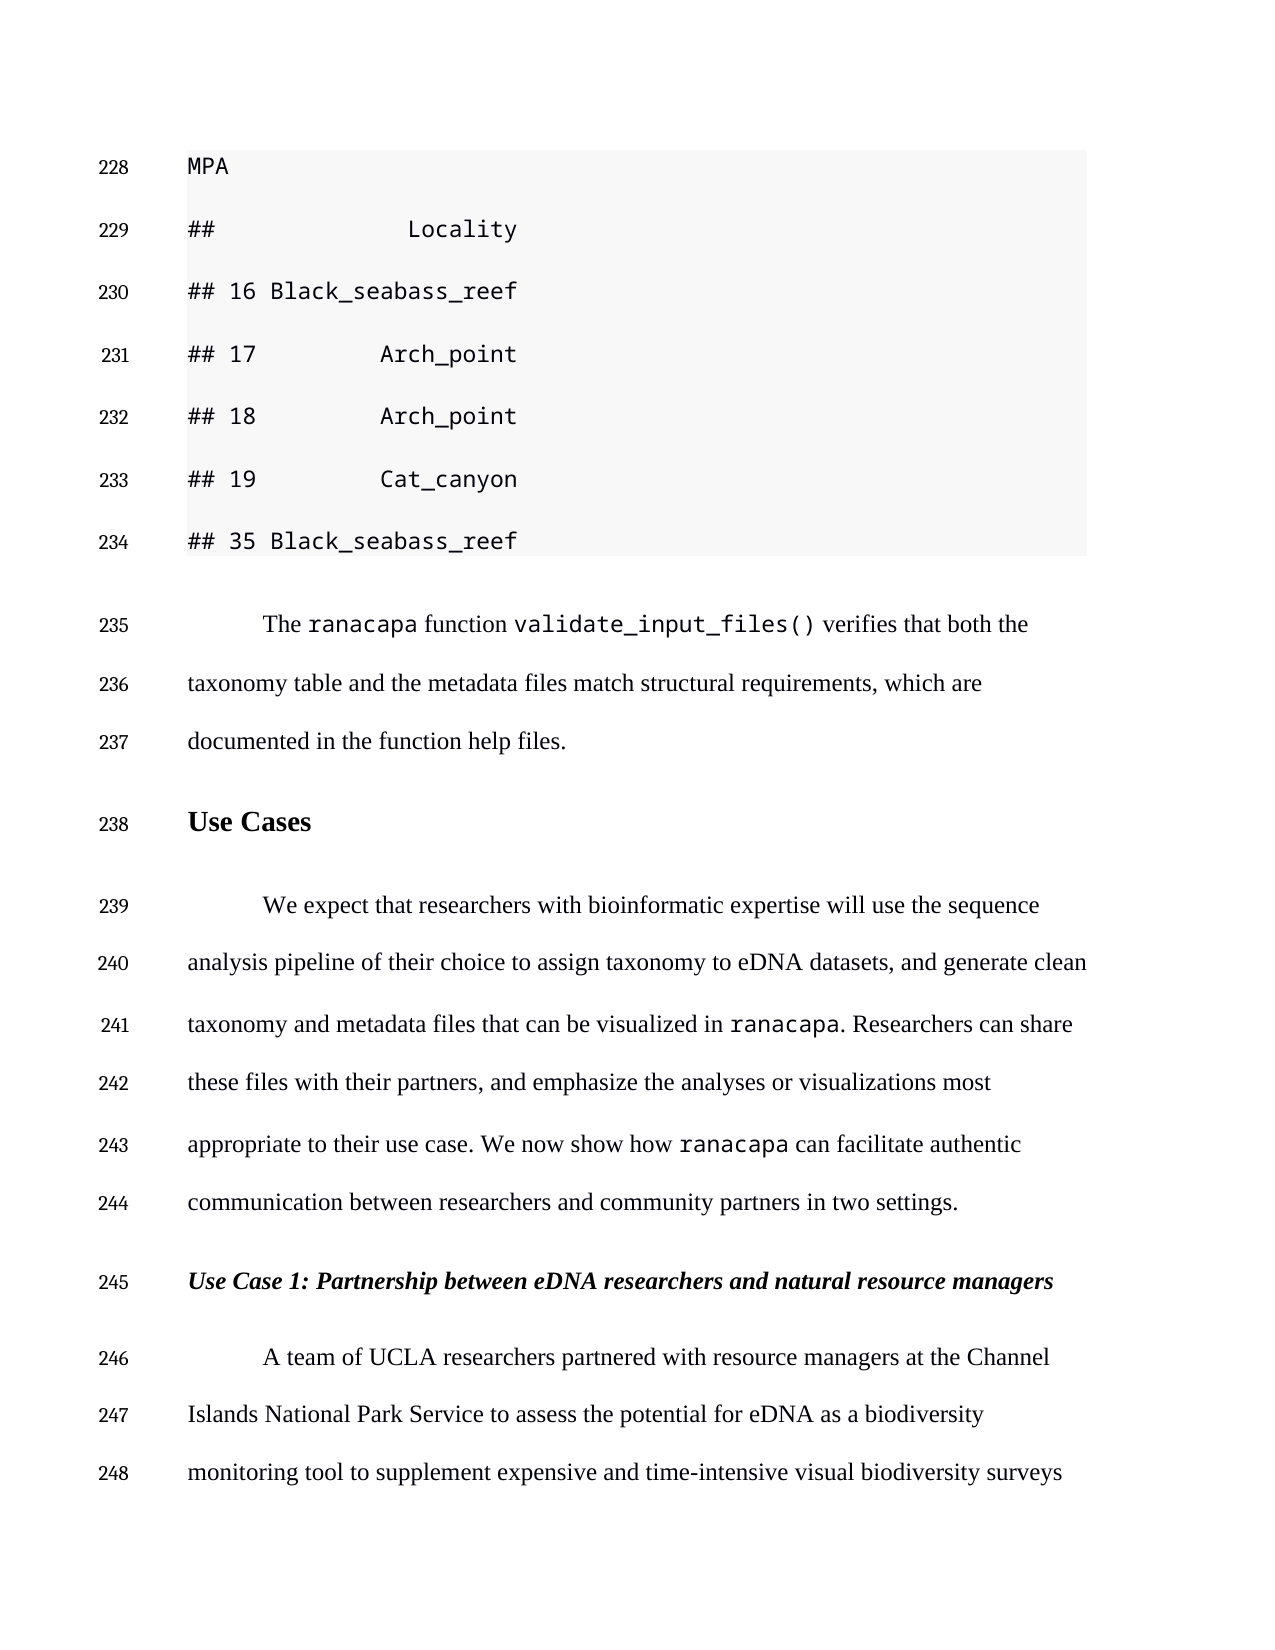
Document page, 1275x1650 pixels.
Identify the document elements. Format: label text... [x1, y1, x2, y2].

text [187, 1342, 1087, 1486]
subtitle Use Case 1: Partnership between eDNA researchers and natural resource managers [187, 1266, 1087, 1294]
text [187, 150, 1087, 556]
text The ranacapa function validate_input_files() verifies that both the taxonomy table and the metadata files match structural requirements, which are documented in the function help files. [187, 608, 1087, 754]
subtitle Use Cases [187, 804, 1087, 838]
text We expect that researchers with bioinformatic expertise will use the sequence analysis pipeline of their choice to assign taxonomy to eDNA datasets, and generate clean taxonomy and metadata files that can be visualized in ranacapa. Researchers can share these files with their partners, and emphasize the analyses or visualizations most appropriate to their use case. We now show how ranacapa can facilitate authentic communication between researchers and community partners in two settings. [187, 890, 1087, 1216]
